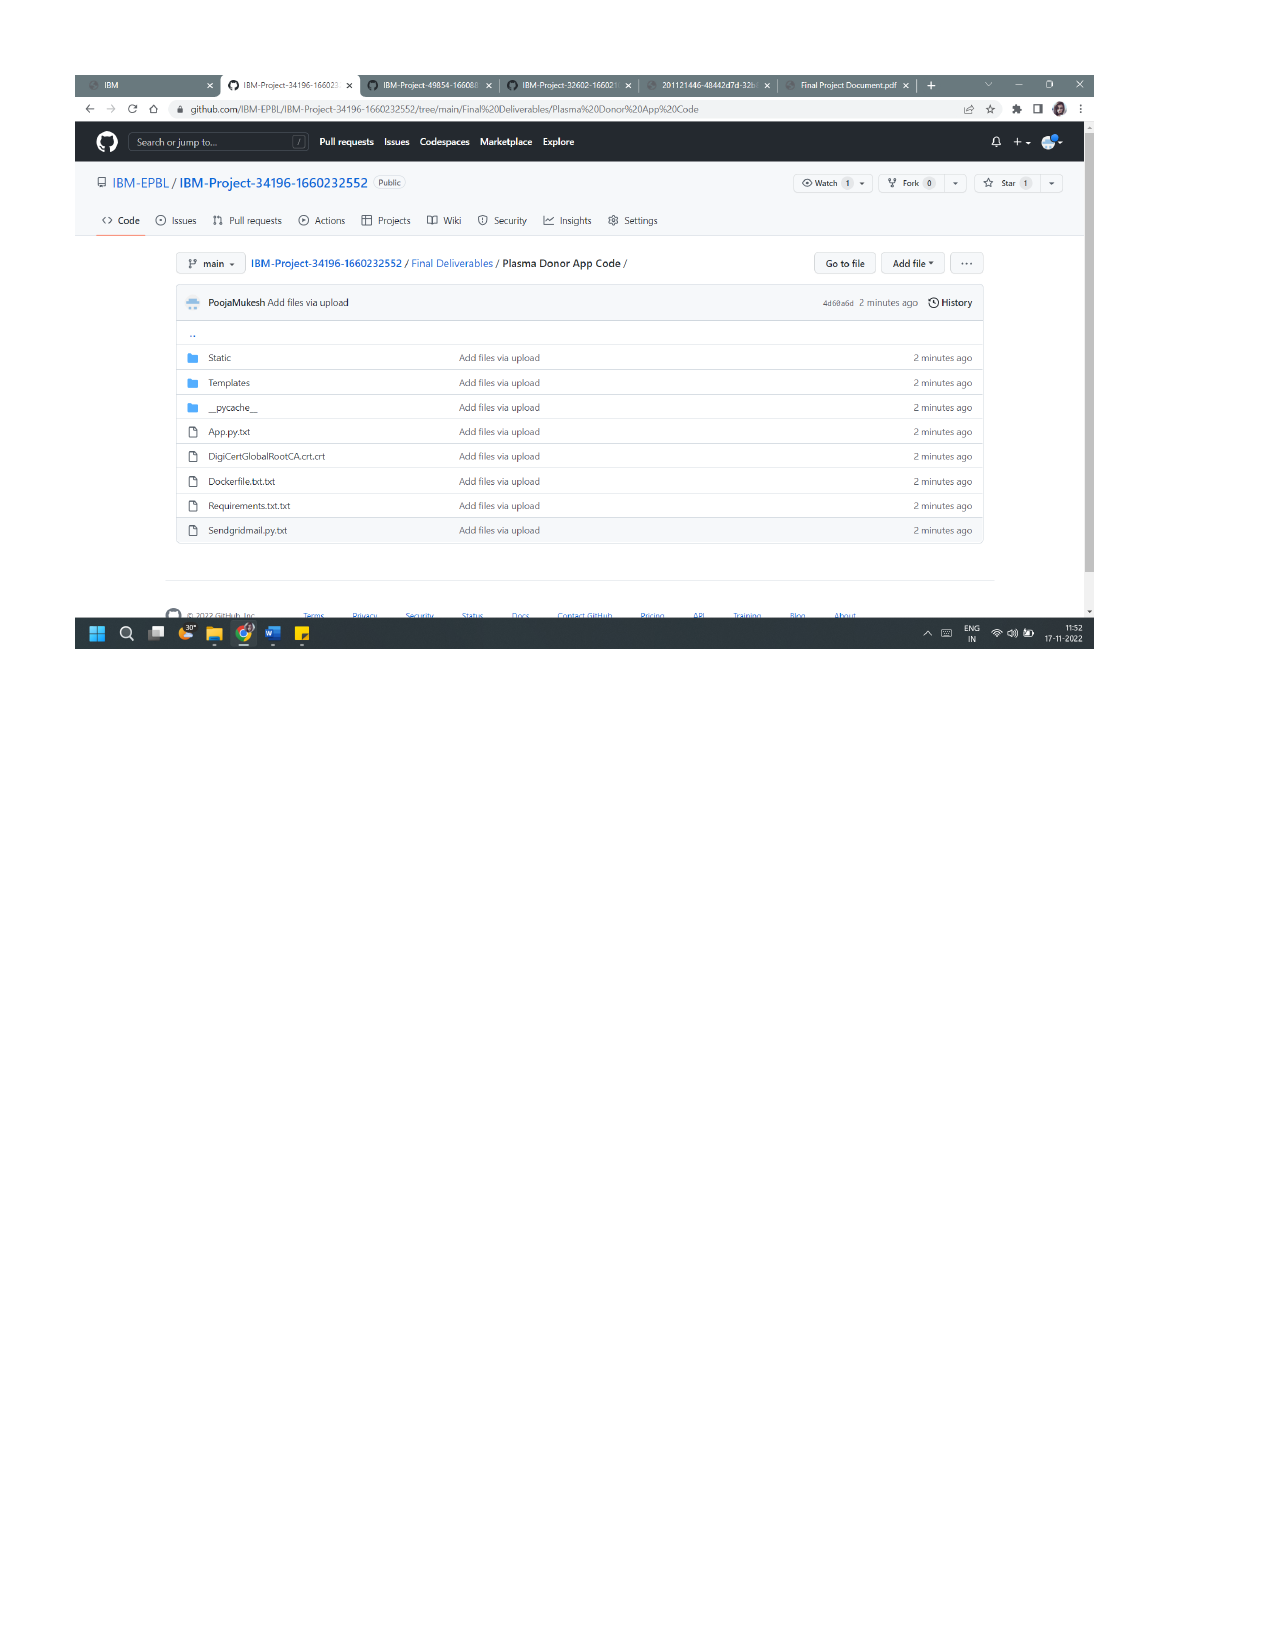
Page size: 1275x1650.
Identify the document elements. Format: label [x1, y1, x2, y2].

picture [75, 75, 1094, 649]
